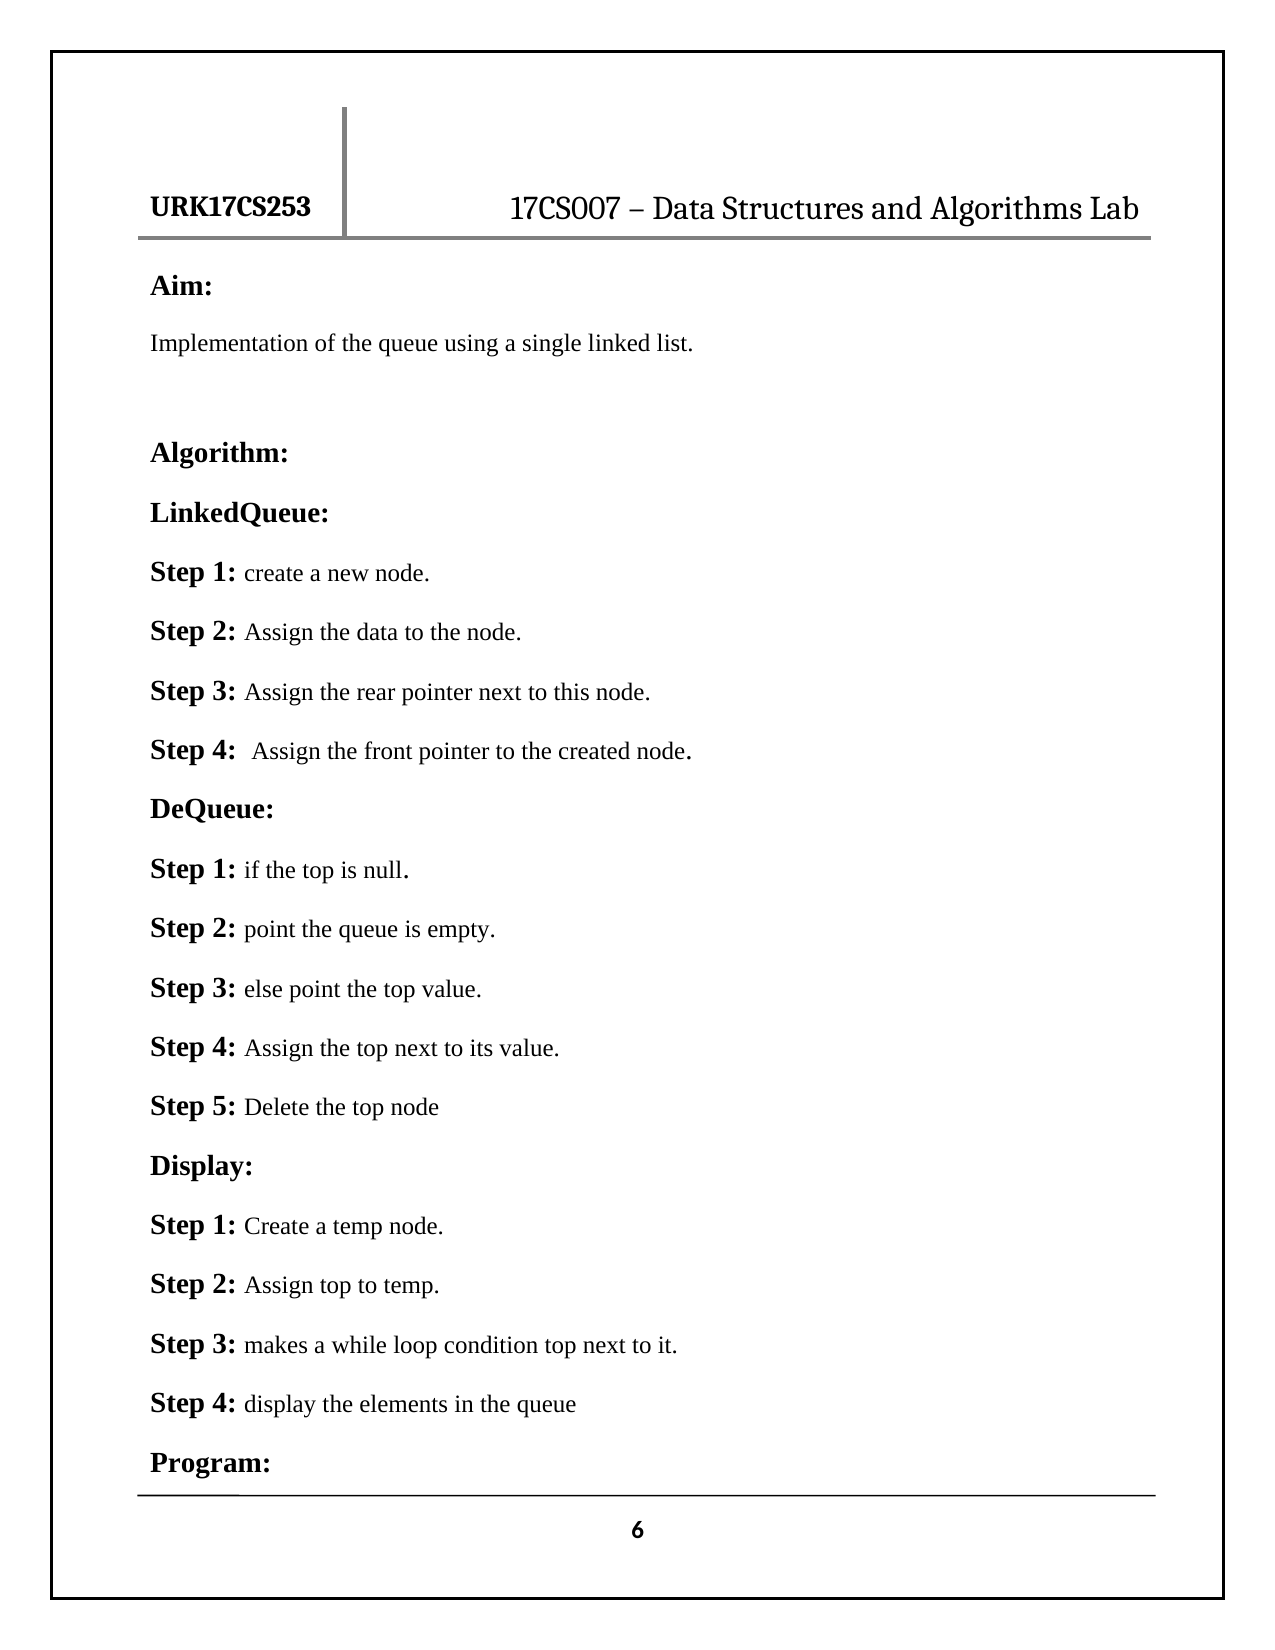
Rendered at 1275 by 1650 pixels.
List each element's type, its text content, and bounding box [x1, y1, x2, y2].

text Step 1: Create a temp node. [150, 1207, 1125, 1241]
text Step 1: create a new node. [150, 554, 1125, 588]
text Step 4: Assign the top next to its value. [150, 1029, 1125, 1063]
text Step 2: Assign the data to the node. [150, 613, 1125, 647]
text Display: [150, 1148, 1125, 1181]
text Implementation of the queue using a single linked list. [150, 328, 1125, 356]
text Step 2: Assign top to temp. [150, 1267, 1125, 1300]
text Step 2: point the queue is empty. [150, 910, 1125, 944]
text Program: [150, 1445, 1125, 1478]
text Aim: [150, 268, 1125, 302]
text Step 5: Delete the top node [150, 1088, 1125, 1122]
text LinkedQueue: [150, 495, 1125, 528]
text Step 4: Assign the front pointer to the created node. [150, 732, 1125, 766]
text Step 3: makes a while loop condition top next to it. [150, 1326, 1125, 1359]
text DeQueue: [150, 792, 1125, 825]
text Step 3: Assign the rear pointer next to this node. [150, 673, 1125, 706]
text Algorithm: [150, 435, 1125, 469]
text Step 1: if the top is null. [150, 851, 1125, 884]
text Step 4: display the elements in the queue [150, 1385, 1125, 1419]
text Step 3: else point the top value. [150, 970, 1125, 1003]
